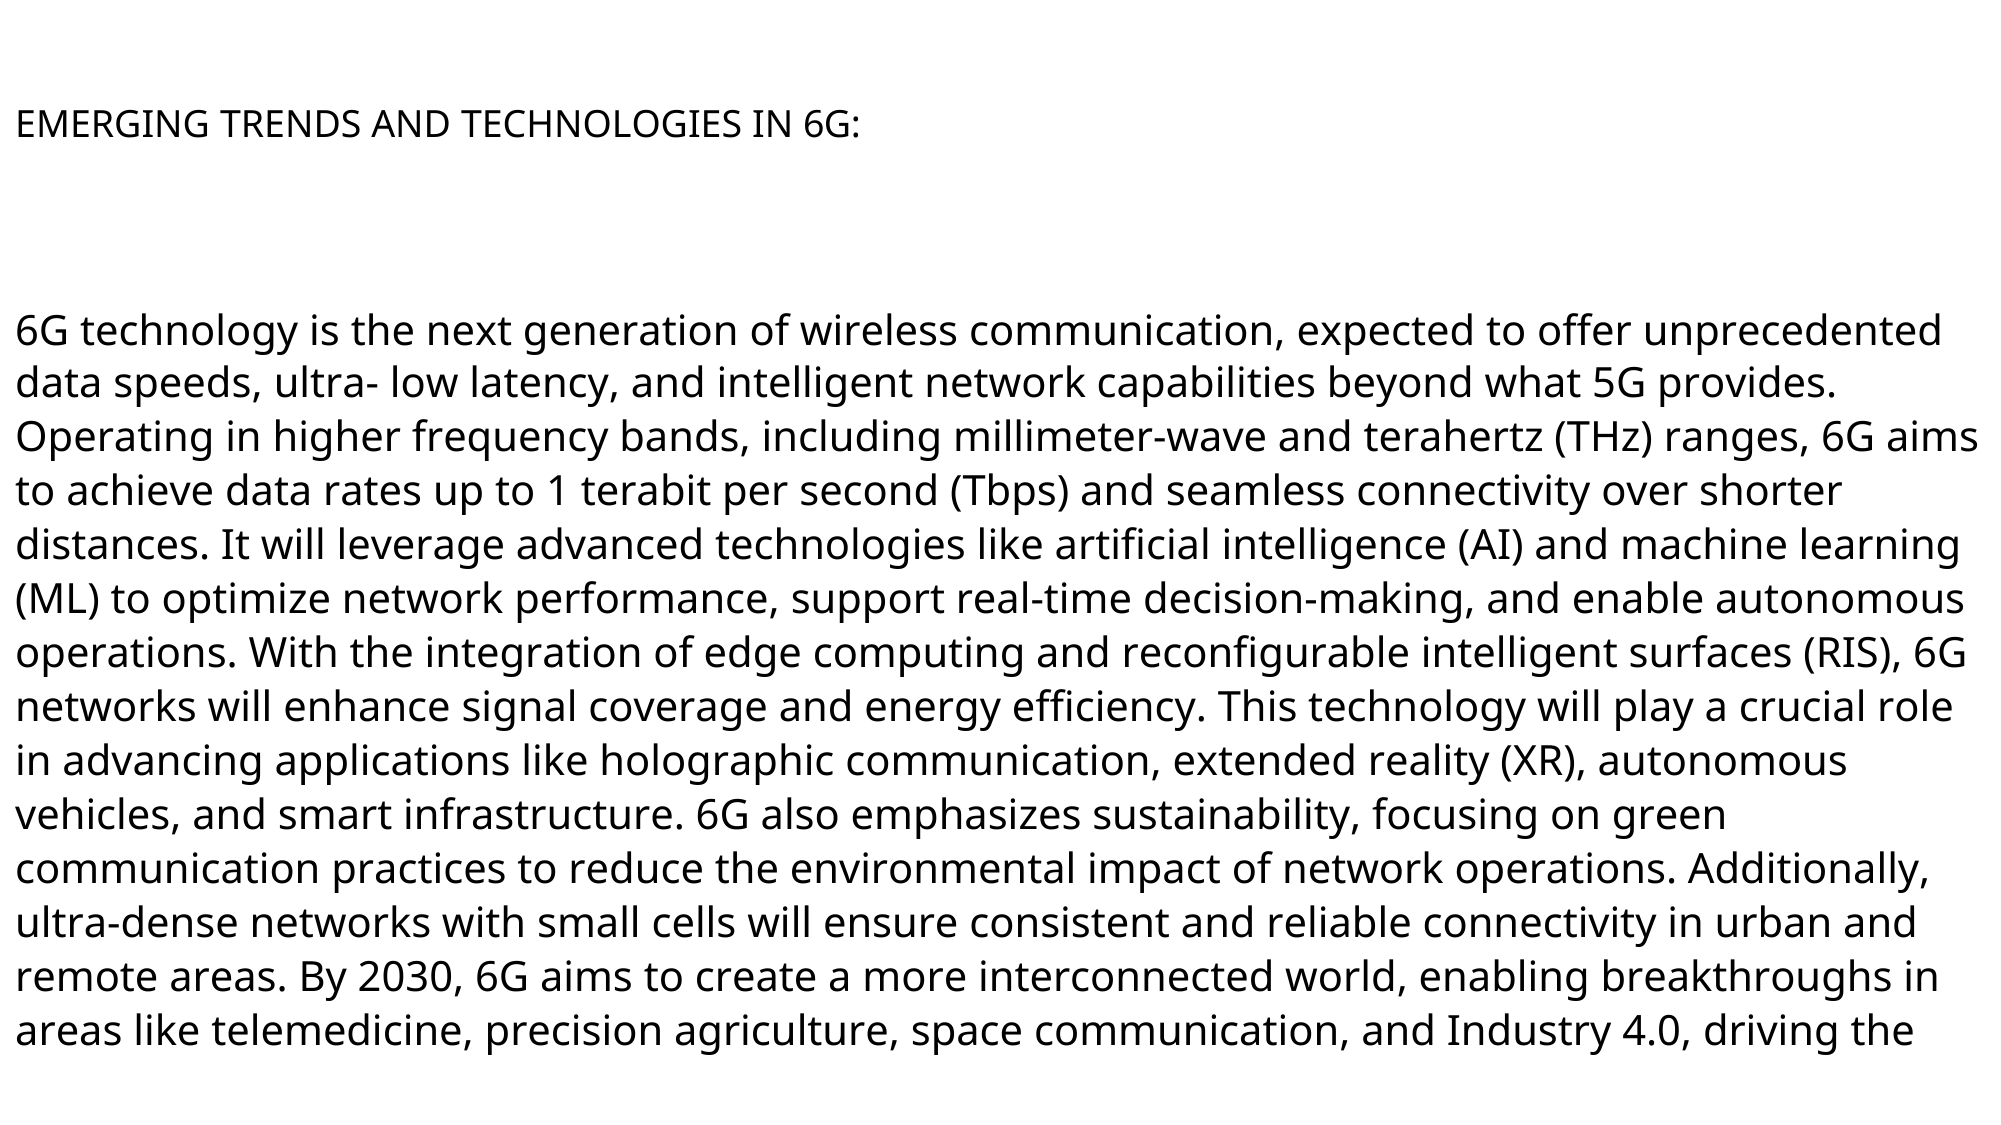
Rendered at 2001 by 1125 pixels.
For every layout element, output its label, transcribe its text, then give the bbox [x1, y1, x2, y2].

text EMERGING TRENDS AND TECHNOLOGIES IN 6G: [15, 97, 1996, 148]
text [15, 302, 1995, 1057]
